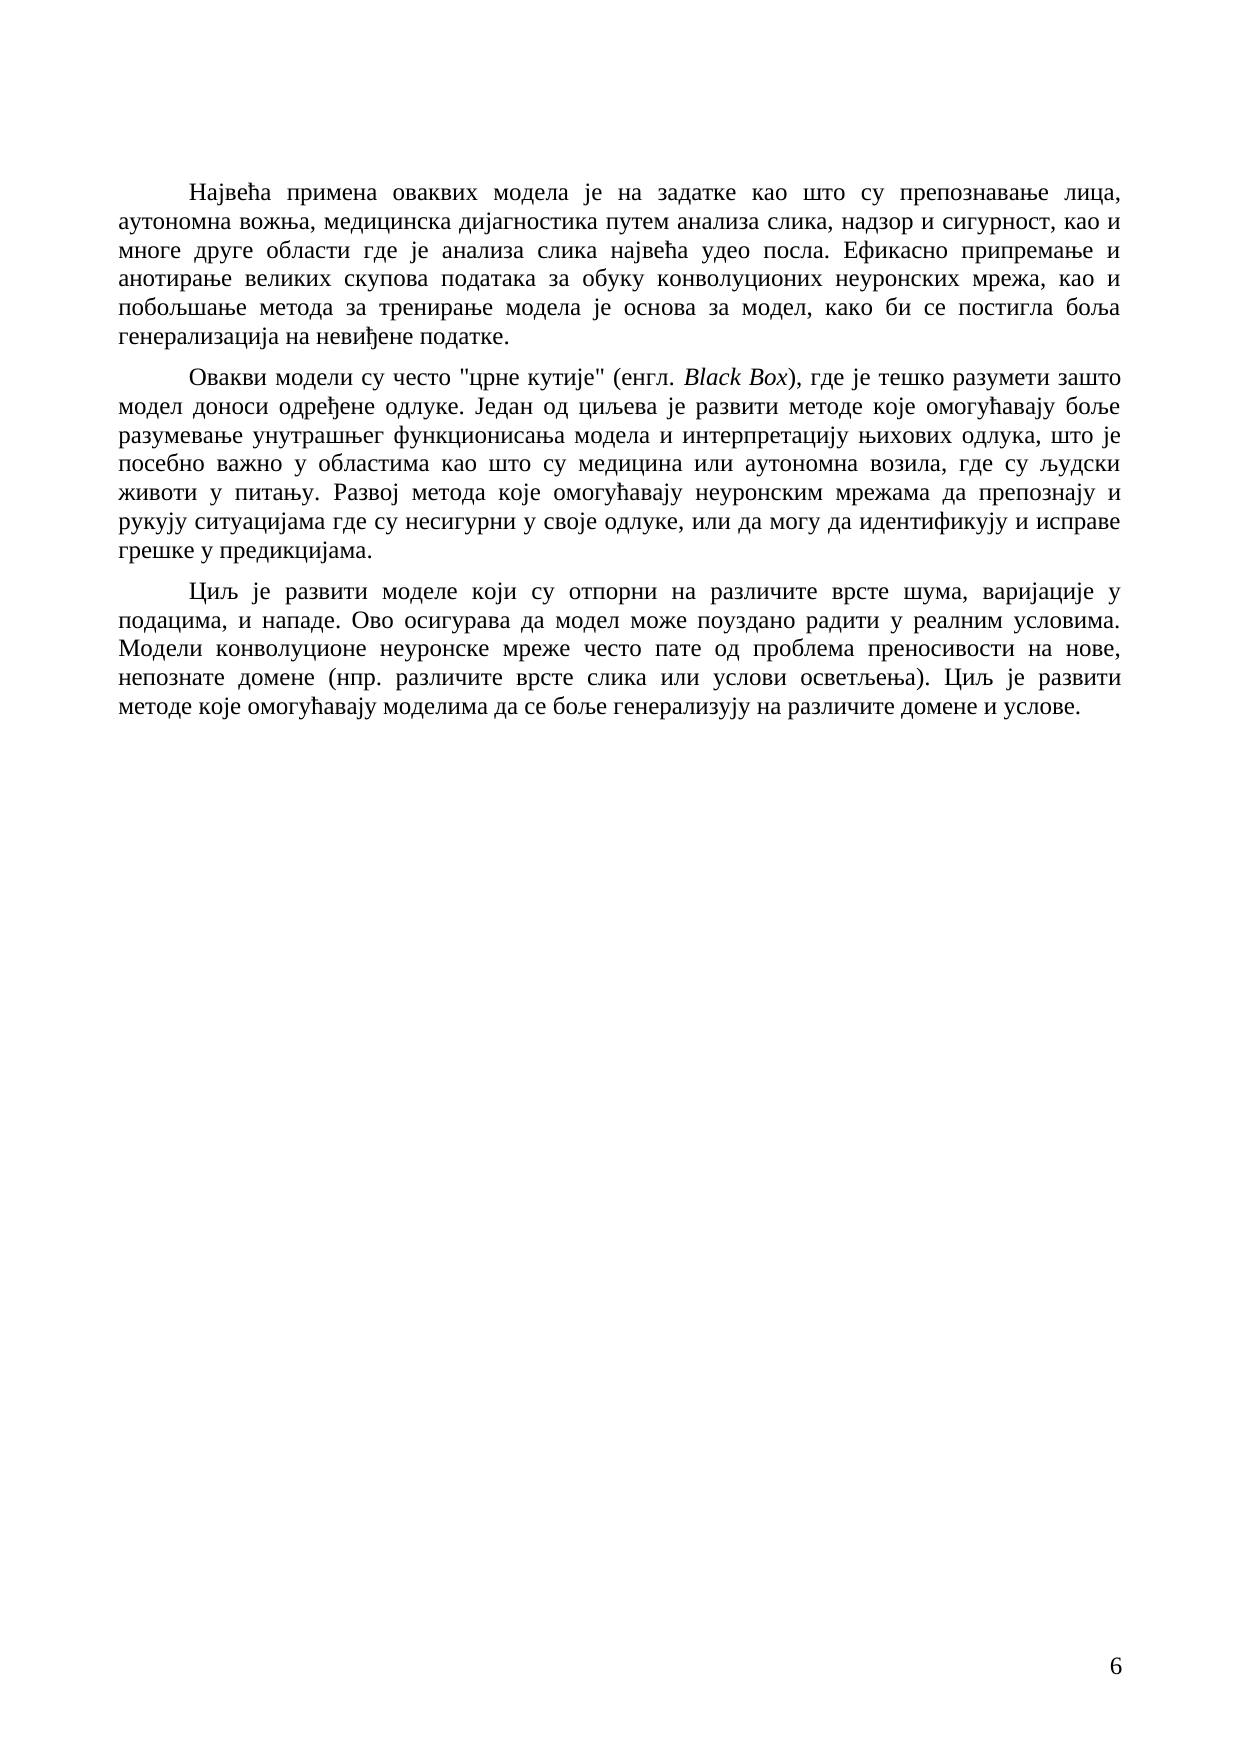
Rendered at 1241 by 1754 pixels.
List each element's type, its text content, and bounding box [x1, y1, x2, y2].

text Овакви модели су често "црне кутије" (енгл. Black Box), где је тешко разумети зашто модел доноси одређене одлуке. Један од циљева је развити методе које омогућавају боље разумевање унутрашњег функционисања модела и интерпретацију њихових одлука, што је посебно важно у областима као што су медицина или аутономна возила, где су људски животи у питању. Развој метода које омогућавају неуронским мрежама да препознају и рукују ситуацијама где су несигурни у своје одлуке, или да могу да идентификују и исправе грешке у предикцијама. [118, 362, 1122, 563]
text Највећа примена оваквих модела је на задатке као што су препознавање лица, аутономна вожња, медицинска дијагностика путем анализа слика, надзор и сигурност, као и многе друге области где је анализа слика највећа удео посла. Ефикасно припремање и анотирање великих скупова података за обуку конволуционих неуронских мрежа, као и побољшање метода за тренирање модела је основа за модел, како би се постигла боља генерализација на невиђене податке. [118, 177, 1122, 350]
text Циљ је развити моделе који су отпорни на различите врсте шума, варијације у подацима, и нападе. Ово осигурава да модел може поуздано радити у реалним условима. Модели конволуционе неуронске мреже често пате од проблема преносивости на нове, непознате домене (нпр. различите врсте слика или услови осветљења). Циљ је развити методе које омогућавају моделима да се боље генерализују на различите домене и услове. [118, 576, 1122, 720]
